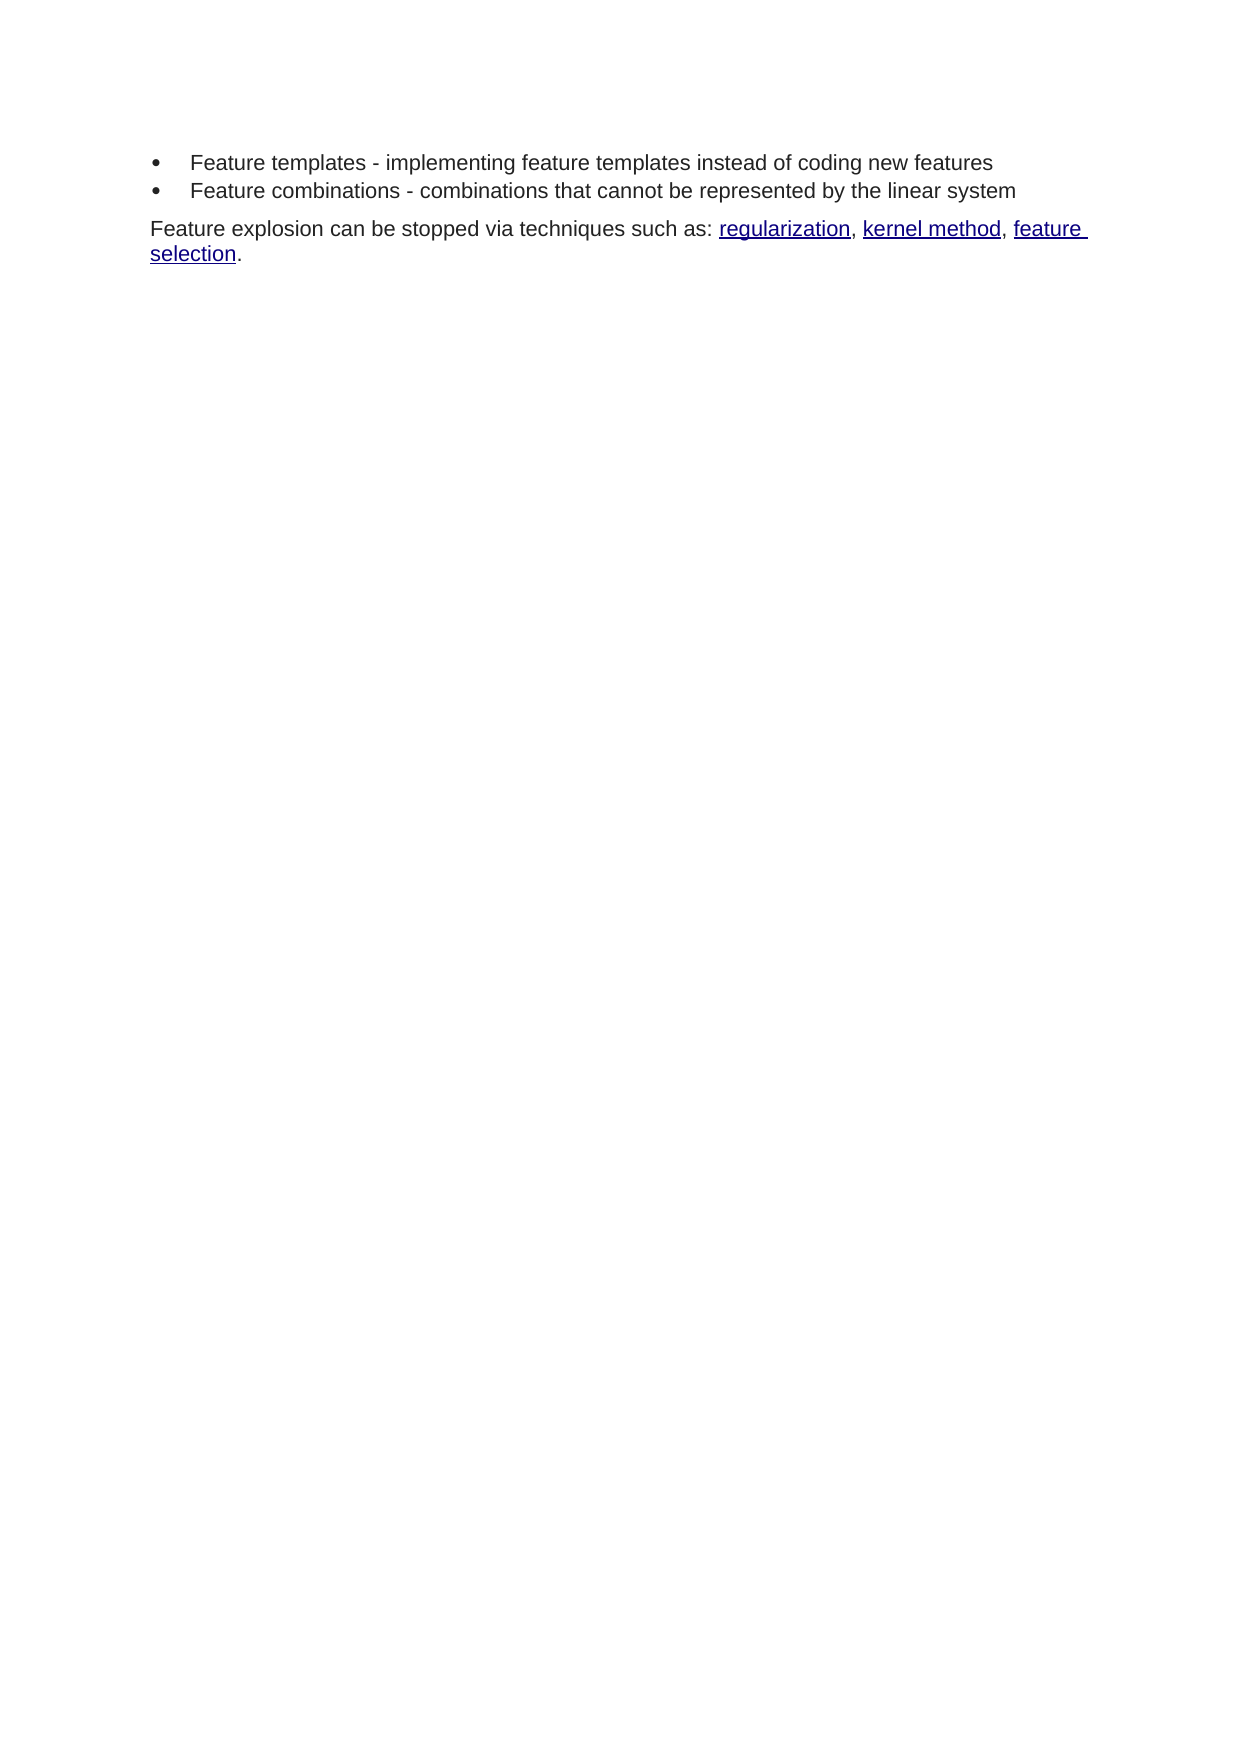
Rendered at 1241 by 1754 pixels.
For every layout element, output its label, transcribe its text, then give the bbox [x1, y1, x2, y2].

list Feature combinations - combinations that cannot be represented by the linear system [152, 178, 1090, 203]
list Feature templates - implementing feature templates instead of coding new features [152, 150, 1090, 175]
text Feature explosion can be stopped via techniques such as: regularization, kernel method, feature selection. [150, 215, 1090, 266]
